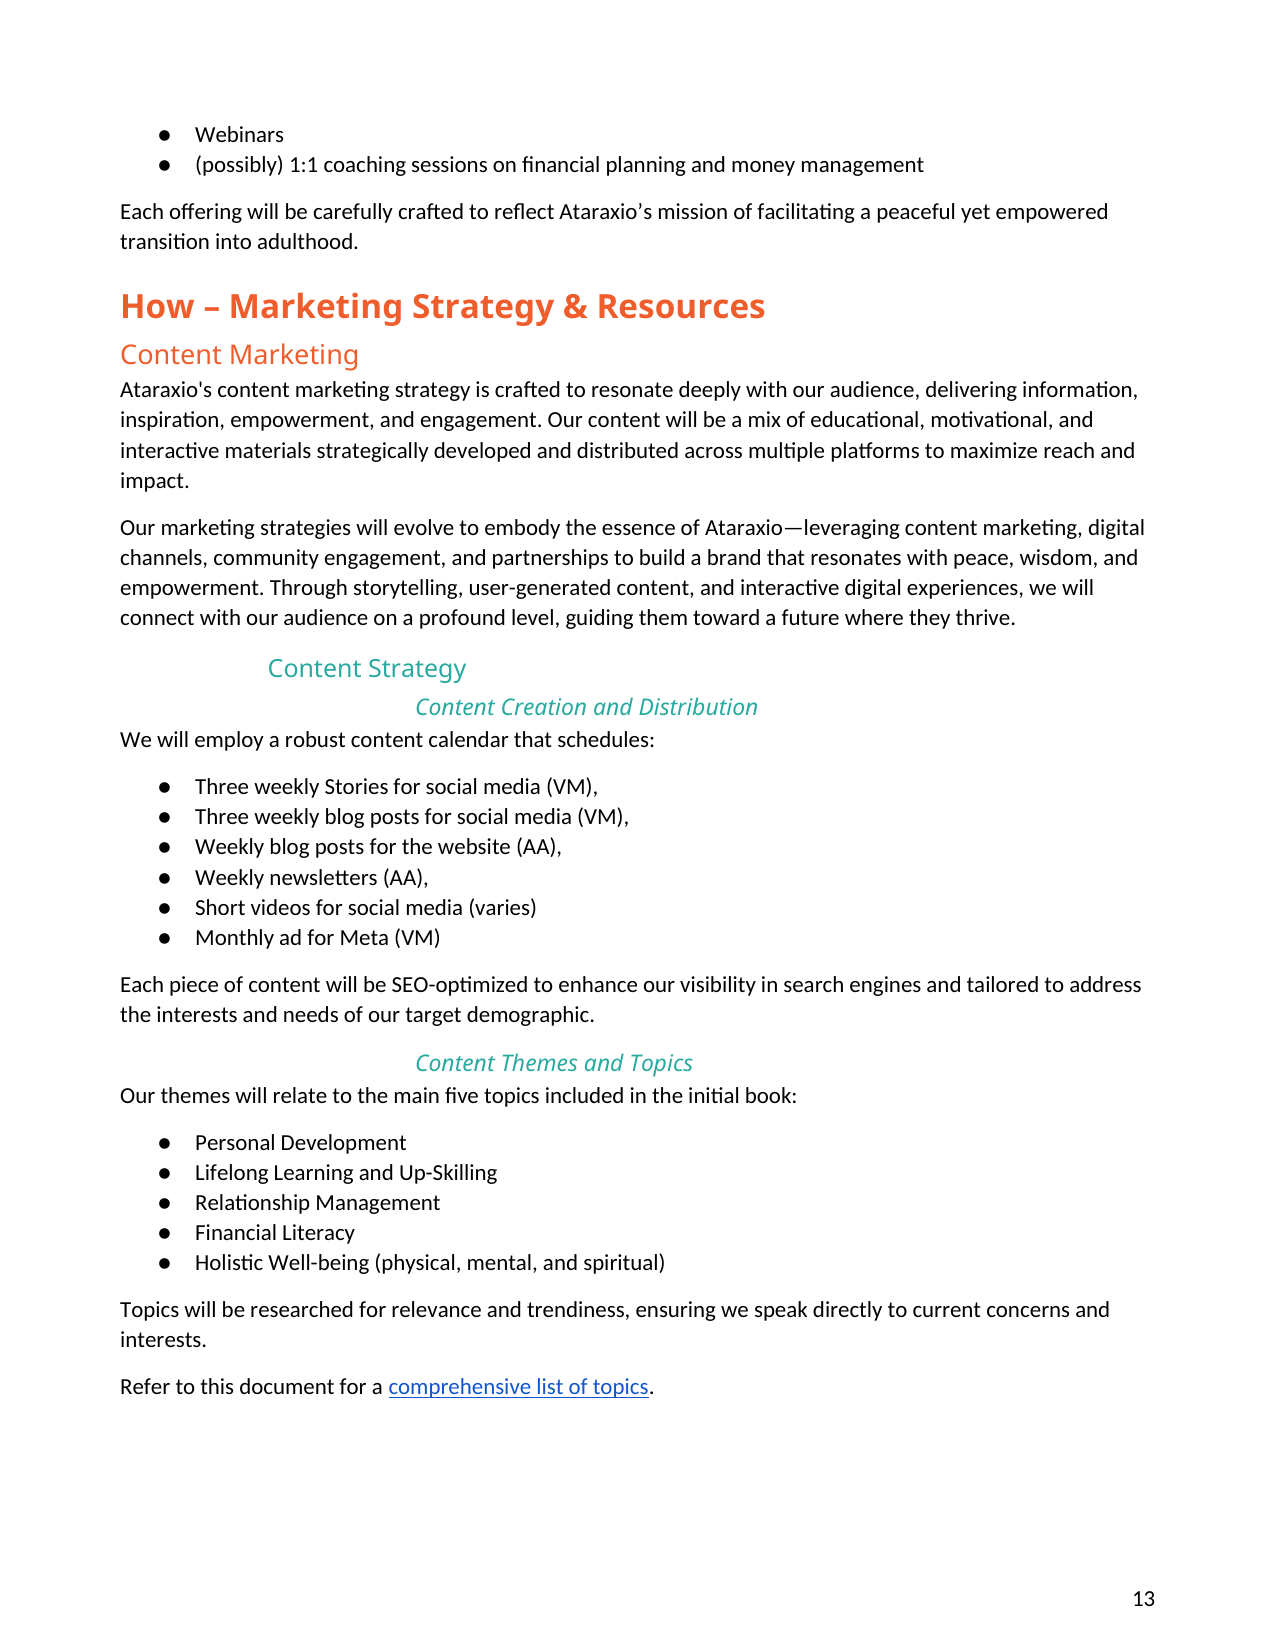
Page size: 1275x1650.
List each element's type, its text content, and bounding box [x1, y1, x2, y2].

list Lifelong Learning and Up-Skilling [157, 1158, 1155, 1186]
subtitle Content Creation and Distribution [267, 691, 1155, 723]
subtitle How – Marketing Strategy & Resources [120, 282, 1155, 328]
list Monthly ad for Meta (VM) [157, 923, 1155, 951]
list Weekly newsletters (AA), [157, 863, 1155, 891]
text Refer to this document for a comprehensive list of topics. [120, 1372, 1155, 1400]
list Short videos for social media (varies) [157, 893, 1155, 921]
list Weekly blog posts for the website (AA), [157, 832, 1155, 860]
subtitle Content Marketing [120, 336, 1155, 372]
text Ataraxio's content marketing strategy is crafted to resonate deeply with our audience, delivering information, inspiration, empowerment, and engagement. Our content will be a mix of educational, motivational, and interactive materials strategically developed and distributed across multiple platforms to maximize reach and impact. [120, 375, 1155, 494]
text We will employ a robust content calendar that schedules: [120, 725, 1155, 753]
list Holistic Well-being (physical, mental, and spiritual) [157, 1248, 1155, 1276]
list (possibly) 1:1 coaching sessions on financial planning and money management [157, 150, 1155, 178]
list Three weekly Stories for social media (VM), [157, 772, 1155, 800]
list Personal Development [157, 1128, 1155, 1156]
list Webinars [157, 120, 1155, 148]
list Three weekly blog posts for social media (VM), [157, 802, 1155, 830]
text Our themes will relate to the main five topics included in the initial book: [120, 1081, 1155, 1109]
text Each piece of content will be SEO-optimized to enhance our visibility in search engines and tailored to address the interests and needs of our target demographic. [120, 970, 1155, 1028]
text Topics will be researched for relevance and trendiness, ensuring we speak directly to current concerns and interests. [120, 1295, 1155, 1353]
text Our marketing strategies will evolve to embody the essence of Ataraxio—leveraging content marketing, digital channels, community engagement, and partnerships to build a brand that resonates with peace, wisdom, and empowerment. Through storytelling, user-generated content, and interactive digital experiences, we will connect with our audience on a profound level, guiding them toward a future where they thrive. [120, 513, 1155, 632]
text Each offering will be carefully crafted to reflect Ataraxio’s mission of facilitating a peaceful yet empowered transition into adulthood. [120, 197, 1155, 255]
list Financial Literacy [157, 1218, 1155, 1246]
list Relationship Management [157, 1188, 1155, 1216]
subtitle Content Themes and Topics [267, 1047, 1155, 1078]
subtitle Content Strategy [194, 650, 1155, 684]
